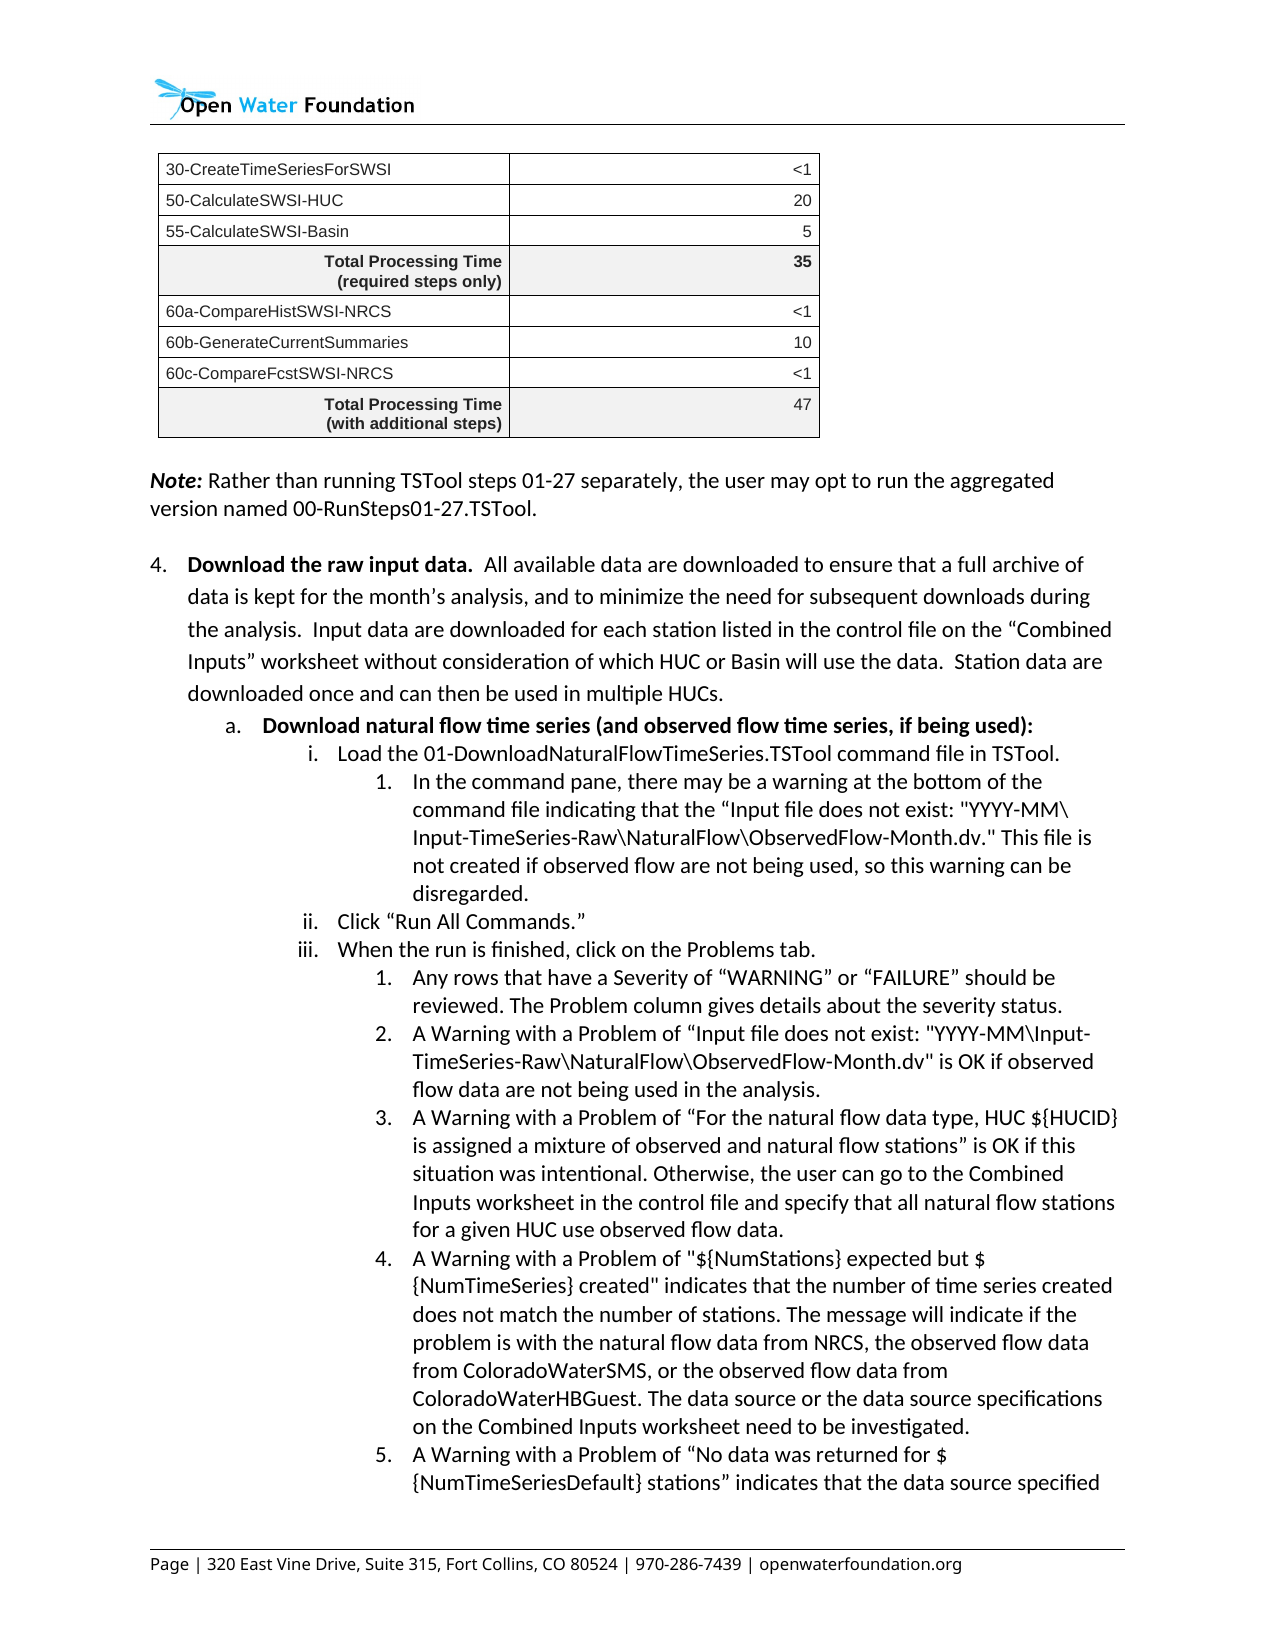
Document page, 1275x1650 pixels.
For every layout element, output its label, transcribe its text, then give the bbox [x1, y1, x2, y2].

table_cell 47 [510, 388, 819, 437]
table_cell <1 [510, 154, 819, 184]
table_cell 5 [510, 216, 819, 245]
table_cell <1 [510, 296, 819, 326]
table_cell 30-CreateTimeSeriesForSWSI [159, 154, 509, 184]
list A Warning with a Problem of "${NumStations} expected but ${NumTimeSeries} created" indicates that the number of time series created does not match the number of stations. The message will indicate if the problem is with the natural flow data from NRCS, the observed flow data from ColoradoWaterSMS, or the observed flow data from ColoradoWaterHBGuest. The data source or the data source specifications on the Combined Inputs worksheet need to be investigated. [375, 1244, 1125, 1440]
list Download natural flow time series (and observed flow time series, if being used): [225, 711, 1125, 739]
list Download the raw input data. All available data are downloaded to ensure that a full archive of data is kept for the month’s analysis, and to minimize the need for subsequent downloads during the analysis. Input data are downloaded for each station listed in the control file on the “Combined Inputs” worksheet without consideration of which HUC or Basin will use the data. Station data are downloaded once and can then be used in multiple HUCs. [150, 550, 1125, 707]
table_cell 60a-CompareHistSWSI-NRCS [159, 296, 509, 326]
picture [150, 75, 421, 122]
table_cell <1 [510, 358, 819, 387]
table_cell 35 [510, 246, 819, 295]
table_cell 60b-GenerateCurrentSummaries [159, 327, 509, 357]
list When the run is finished, click on the Problems tab. [319, 935, 1125, 963]
table_cell 20 [510, 185, 819, 214]
table_cell 10 [510, 327, 819, 357]
table_cell 50-CalculateSWSI-HUC [159, 185, 509, 214]
list A Warning with a Problem of “Input file does not exist: "YYYY-MM\Input-TimeSeries-Raw\NaturalFlow\ObservedFlow-Month.dv" is OK if observed flow data are not being used in the analysis. [375, 1019, 1125, 1103]
list Any rows that have a Severity of “WARNING” or “FAILURE” should be reviewed. The Problem column gives details about the severity status. [375, 963, 1125, 1019]
table_cell 55-CalculateSWSI-Basin [159, 216, 509, 245]
text Note: Rather than running TSTool steps 01-27 separately, the user may opt to run the aggregated version named 00-RunSteps01-27.TSTool. [150, 466, 1125, 522]
table_cell Total Processing Time (required steps only) [159, 246, 509, 295]
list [375, 1440, 1125, 1496]
table_cell Total Processing Time (with additional steps) [159, 388, 509, 437]
list Load the 01-DownloadNaturalFlowTimeSeries.TSTool command file in TSTool. [319, 739, 1125, 767]
table_cell 60c-CompareFcstSWSI-NRCS [159, 358, 509, 387]
list Click “Run All Commands.” [319, 907, 1125, 935]
list A Warning with a Problem of “For the natural flow data type, HUC ${HUCID} is assigned a mixture of observed and natural flow stations” is OK if this situation was intentional. Otherwise, the user can go to the Combined Inputs worksheet in the control file and specify that all natural flow stations for a given HUC use observed flow data. [375, 1103, 1125, 1244]
list In the command pane, there may be a warning at the bottom of the command file indicating that the “Input file does not exist: "YYYY-MM\Input-TimeSeries-Raw\NaturalFlow\ObservedFlow-Month.dv." This file is not created if observed flow are not being used, so this warning can be disregarded. [375, 767, 1125, 907]
